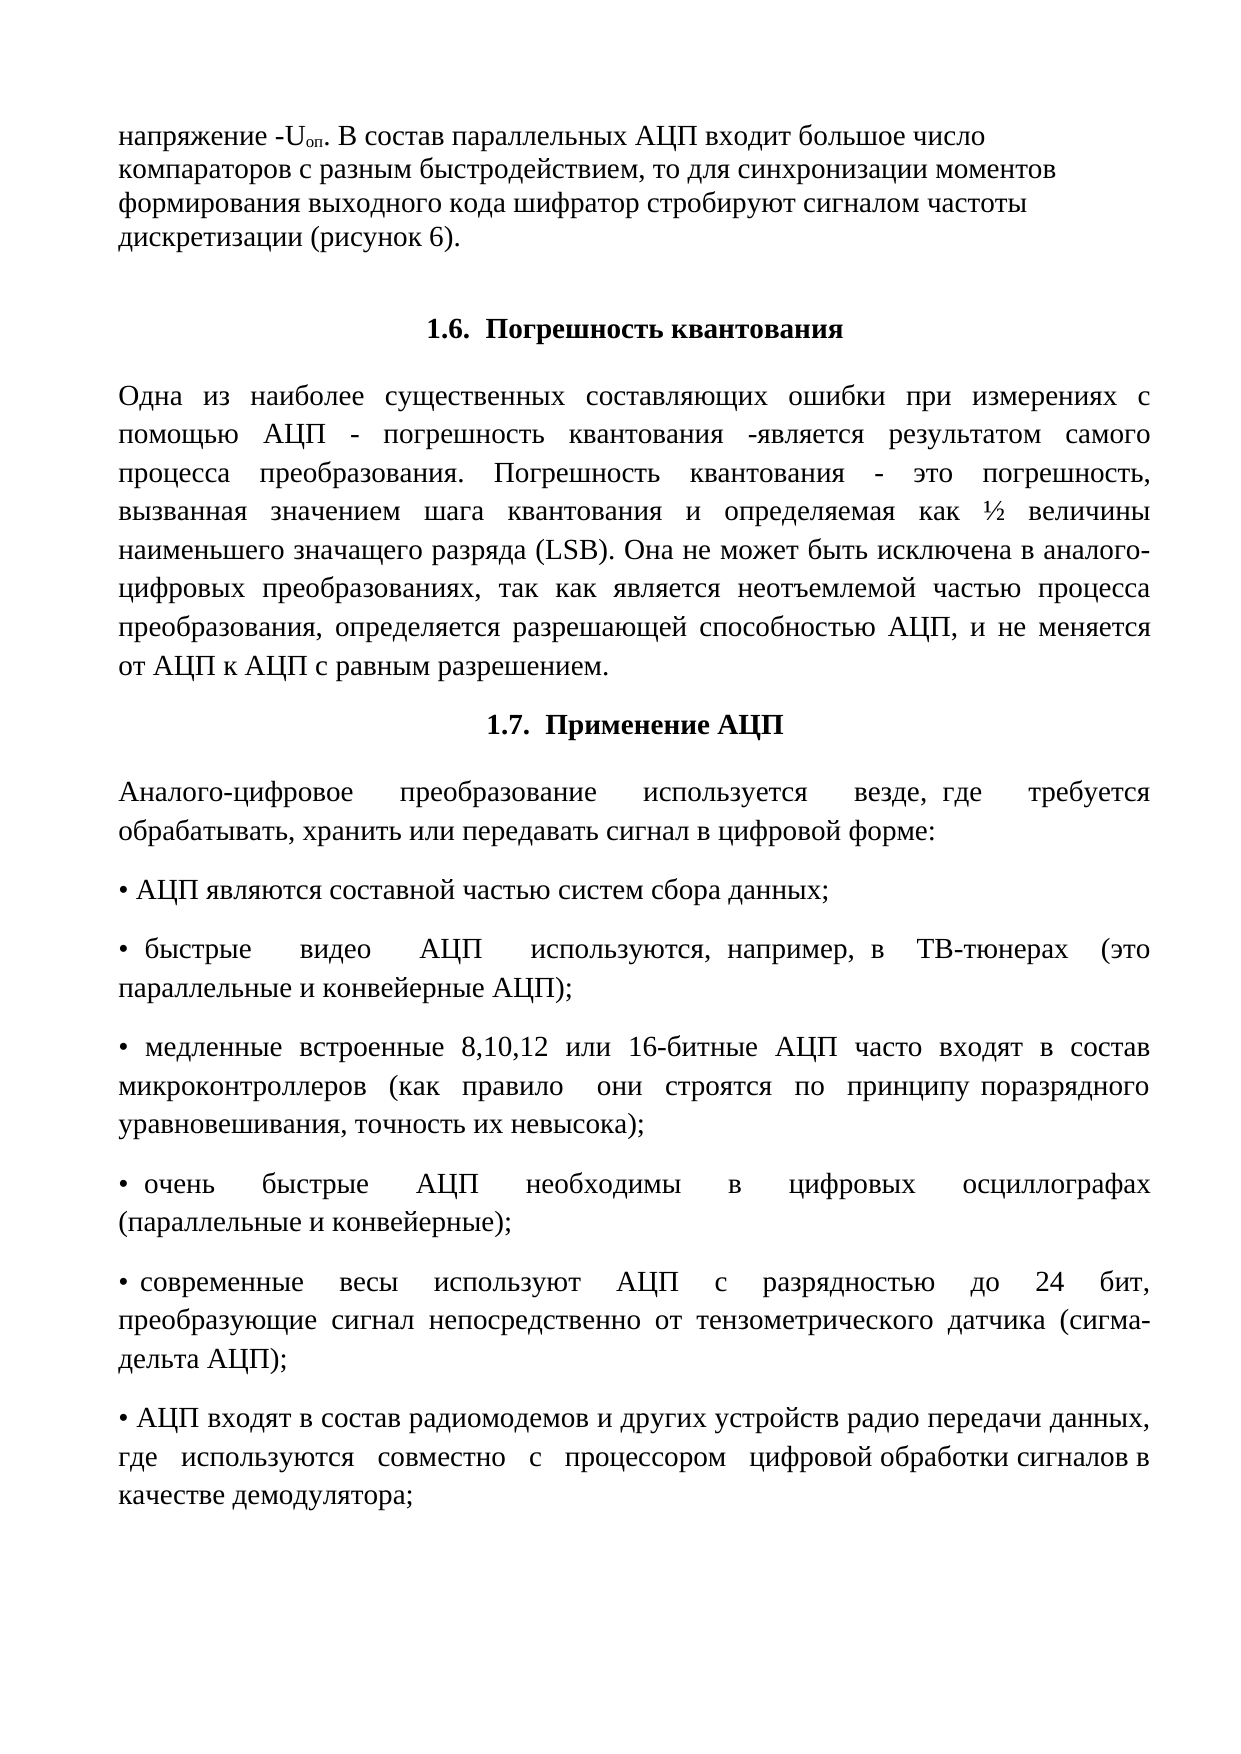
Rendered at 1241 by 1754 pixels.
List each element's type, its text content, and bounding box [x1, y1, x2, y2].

text • быстрые видео АЦП используются, например, в ТВ-тюнерах (это параллельные и конвейерные АЦП); [118, 931, 1152, 1003]
text Аналого-цифровое преобразование используется везде, где требуется обрабатывать, хранить или передавать сигнал в цифровой форме: [118, 774, 1152, 846]
list Применение АЦП [118, 707, 1152, 741]
text • АЦП входят в состав радиомодемов и других устройств радио передачи данных, где используются совместно с процессором цифровой обработки сигналов в качестве демодулятора; [118, 1400, 1152, 1511]
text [118, 118, 1152, 252]
text • очень быстрые АЦП необходимы в цифровых осциллографах (параллельные и конвейерные); [118, 1166, 1152, 1238]
text Одна из наиболее существенных составляющих ошибки при измерениях с помощью АЦП - погрешность квантования -является результатом самого процесса преобразования. Погрешность квантования - это погрешность, вызванная значением шага квантования и определяемая как ½ величины наименьшего значащего разряда (LSB). Она не может быть исключена в аналого-цифровых преобразованиях, так как является неотъемлемой частью процесса преобразования, определяется разрешающей способностью АЦП, и не меняется от АЦП к АЦП с равным разрешением. [118, 378, 1152, 681]
text • современные весы используют АЦП с разрядностью до 24 бит, преобразующие сигнал непосредственно от тензометрического датчика (сигма-дельта АЦП); [118, 1264, 1152, 1374]
list Погрешность квантования [118, 311, 1152, 344]
text • АЦП являются составной частью систем сбора данных; [118, 872, 1152, 906]
text • медленные встроенные 8,10,12 или 16-битные АЦП часто входят в состав микроконтроллеров (как правило они строятся по принципу поразрядного уравновешивания, точность их невысока); [118, 1029, 1152, 1140]
